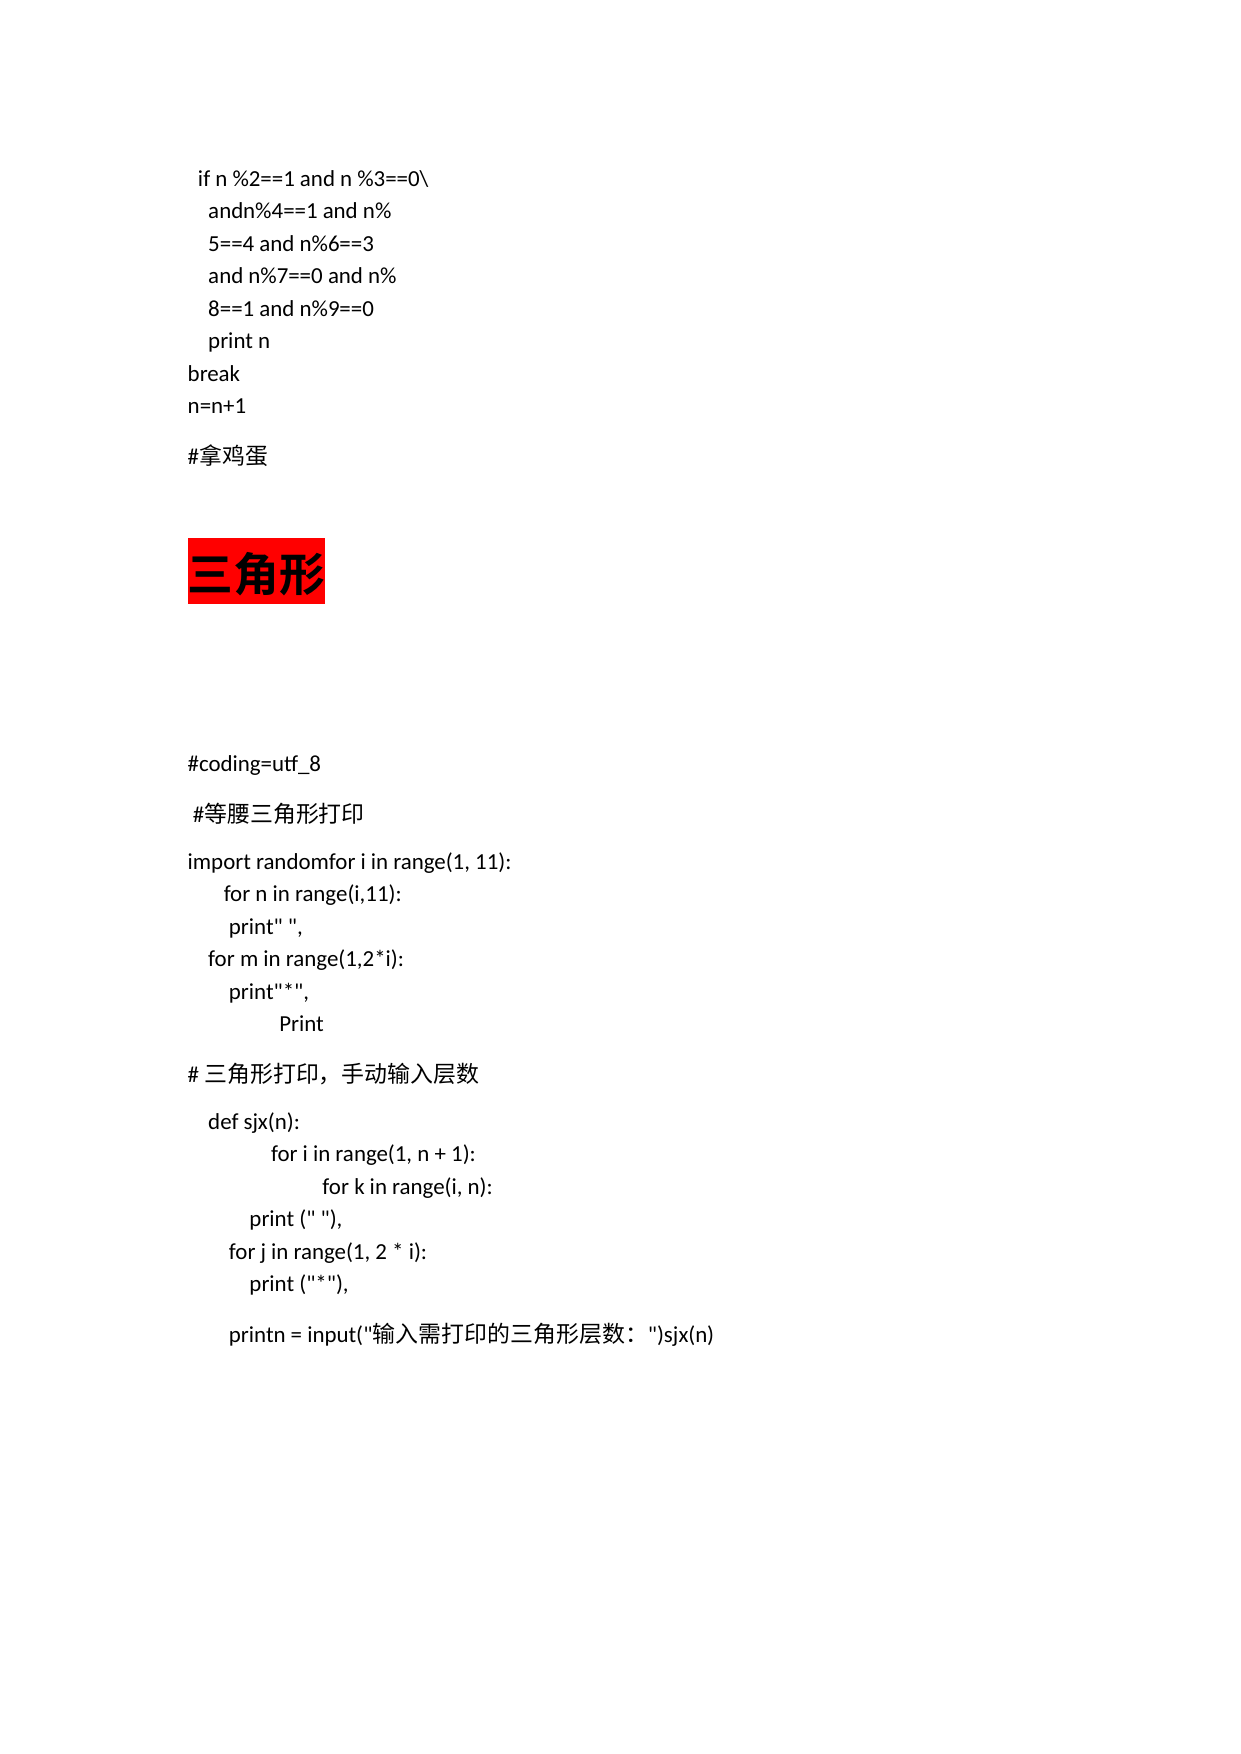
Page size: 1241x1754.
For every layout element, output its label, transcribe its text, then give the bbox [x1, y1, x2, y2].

text Print [187, 1007, 1053, 1039]
text for k in range(i, n): [187, 1169, 1053, 1202]
text print ("*"), [187, 1267, 1053, 1299]
text # 三角形打印，手动输入层数 [187, 1039, 1053, 1104]
text 5==4 and n%6==3 [187, 227, 1053, 259]
text #coding=utf_8 [187, 747, 1053, 779]
text print" ", [187, 909, 1053, 942]
text and n%7==0 and n% [187, 259, 1053, 292]
text for i in range(1, n + 1): [187, 1137, 1053, 1169]
text n=n+1 [187, 389, 1053, 422]
text import randomfor i in range(1, 11): [187, 844, 1053, 877]
text if n %2==1 and n %3==0\ [187, 162, 1053, 194]
text for m in range(1,2*i): [187, 942, 1053, 974]
text andn%4==1 and n% [187, 194, 1053, 227]
text print"*", [187, 974, 1053, 1007]
text for n in range(i,11): [187, 877, 1053, 909]
text def sjx(n): [187, 1104, 1053, 1137]
text 8==1 and n%9==0 [187, 292, 1053, 324]
text for j in range(1, 2 * i): [187, 1234, 1053, 1267]
text printn = input("输入需打印的三角形层数：")sjx(n) [187, 1299, 1053, 1364]
subtitle 三角形 [187, 522, 1053, 620]
text #拿鸡蛋 [187, 422, 1053, 487]
text #等腰三角形打印 [187, 779, 1053, 844]
text break [187, 357, 1053, 389]
text print (" "), [187, 1202, 1053, 1234]
text print n [187, 324, 1053, 357]
